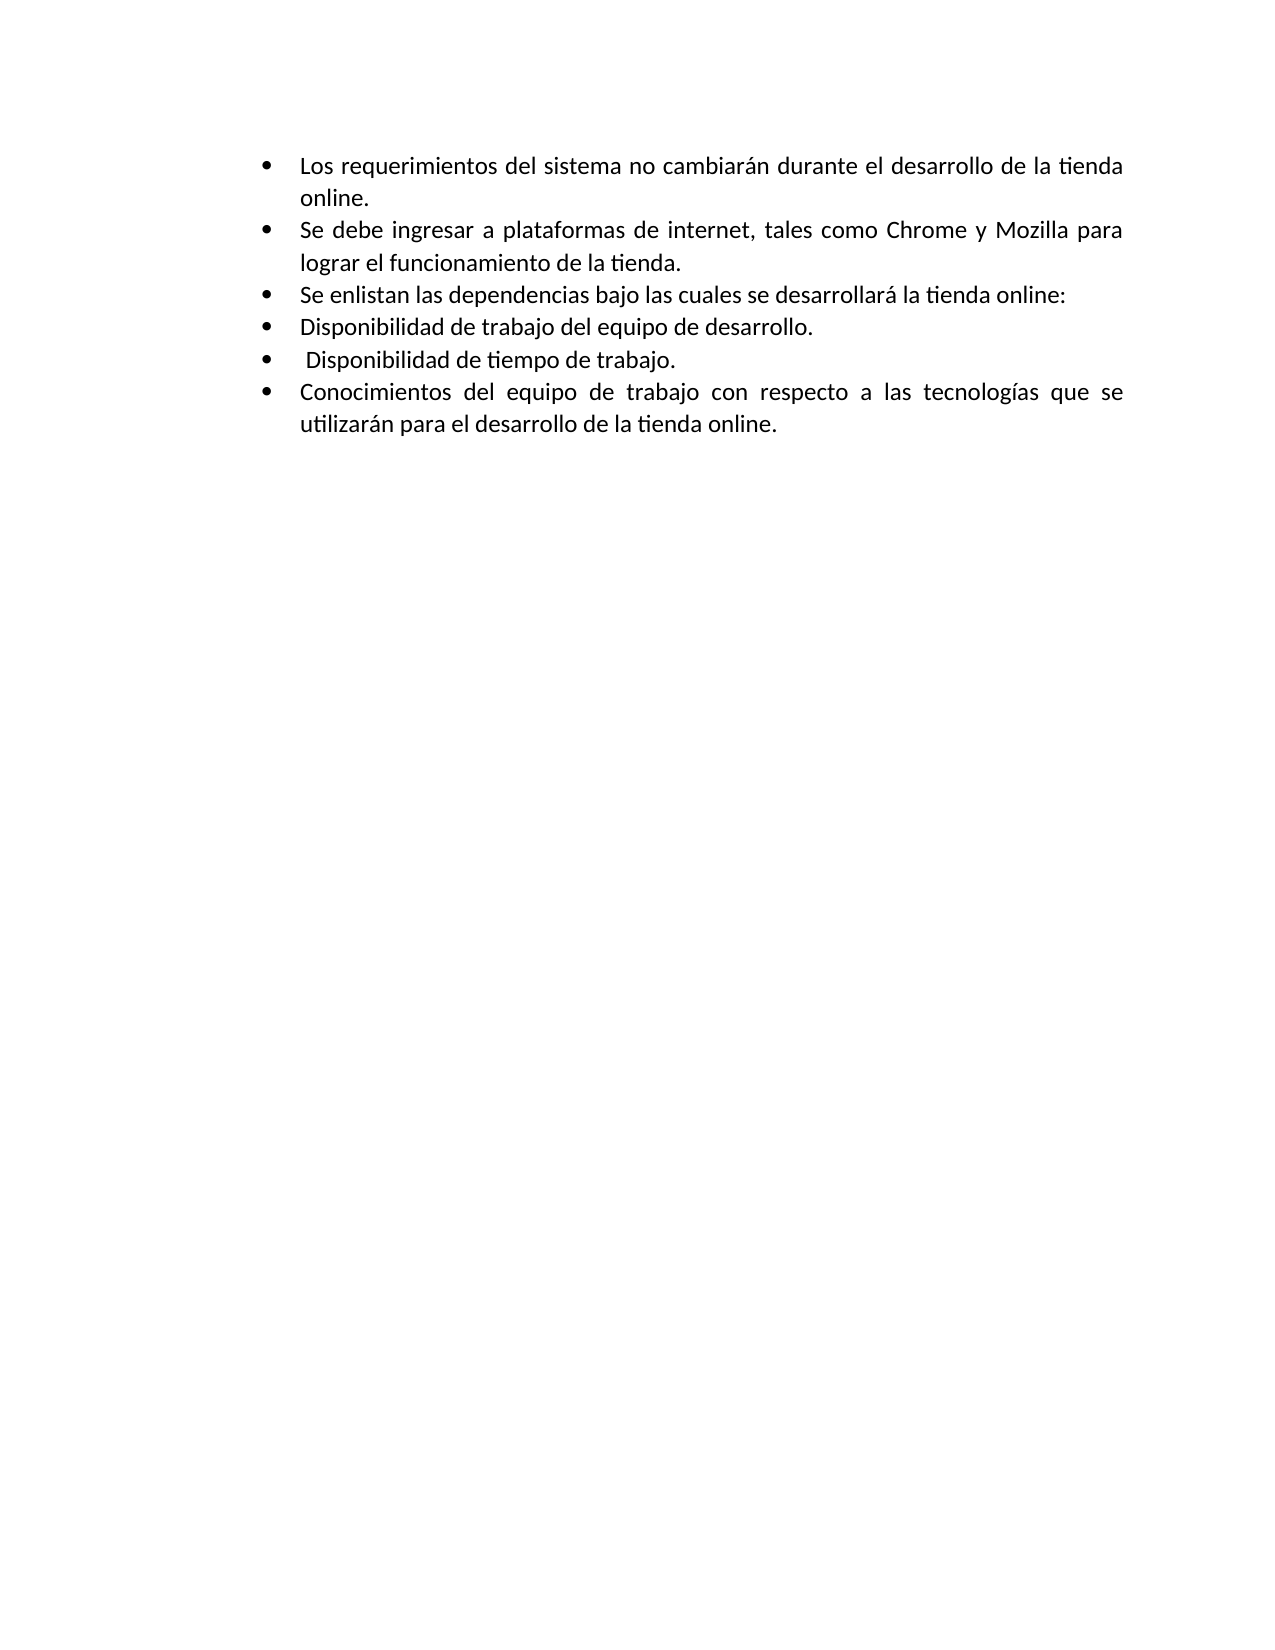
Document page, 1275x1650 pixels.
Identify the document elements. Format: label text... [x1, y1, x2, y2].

list Los requerimientos del sistema no cambiarán durante el desarrollo de la tienda online. [262, 150, 1125, 213]
list Disponibilidad de tiempo de trabajo. [262, 344, 1125, 374]
list Se enlistan las dependencias bajo las cuales se desarrollará la tienda online: [262, 279, 1125, 310]
list Se debe ingresar a plataformas de internet, tales como Chrome y Mozilla para lograr el funcionamiento de la tienda. [262, 214, 1125, 277]
list Disponibilidad de trabajo del equipo de desarrollo. [262, 311, 1125, 342]
list Conocimientos del equipo de trabajo con respecto a las tecnologías que se utilizarán para el desarrollo de la tienda online. [262, 376, 1125, 439]
